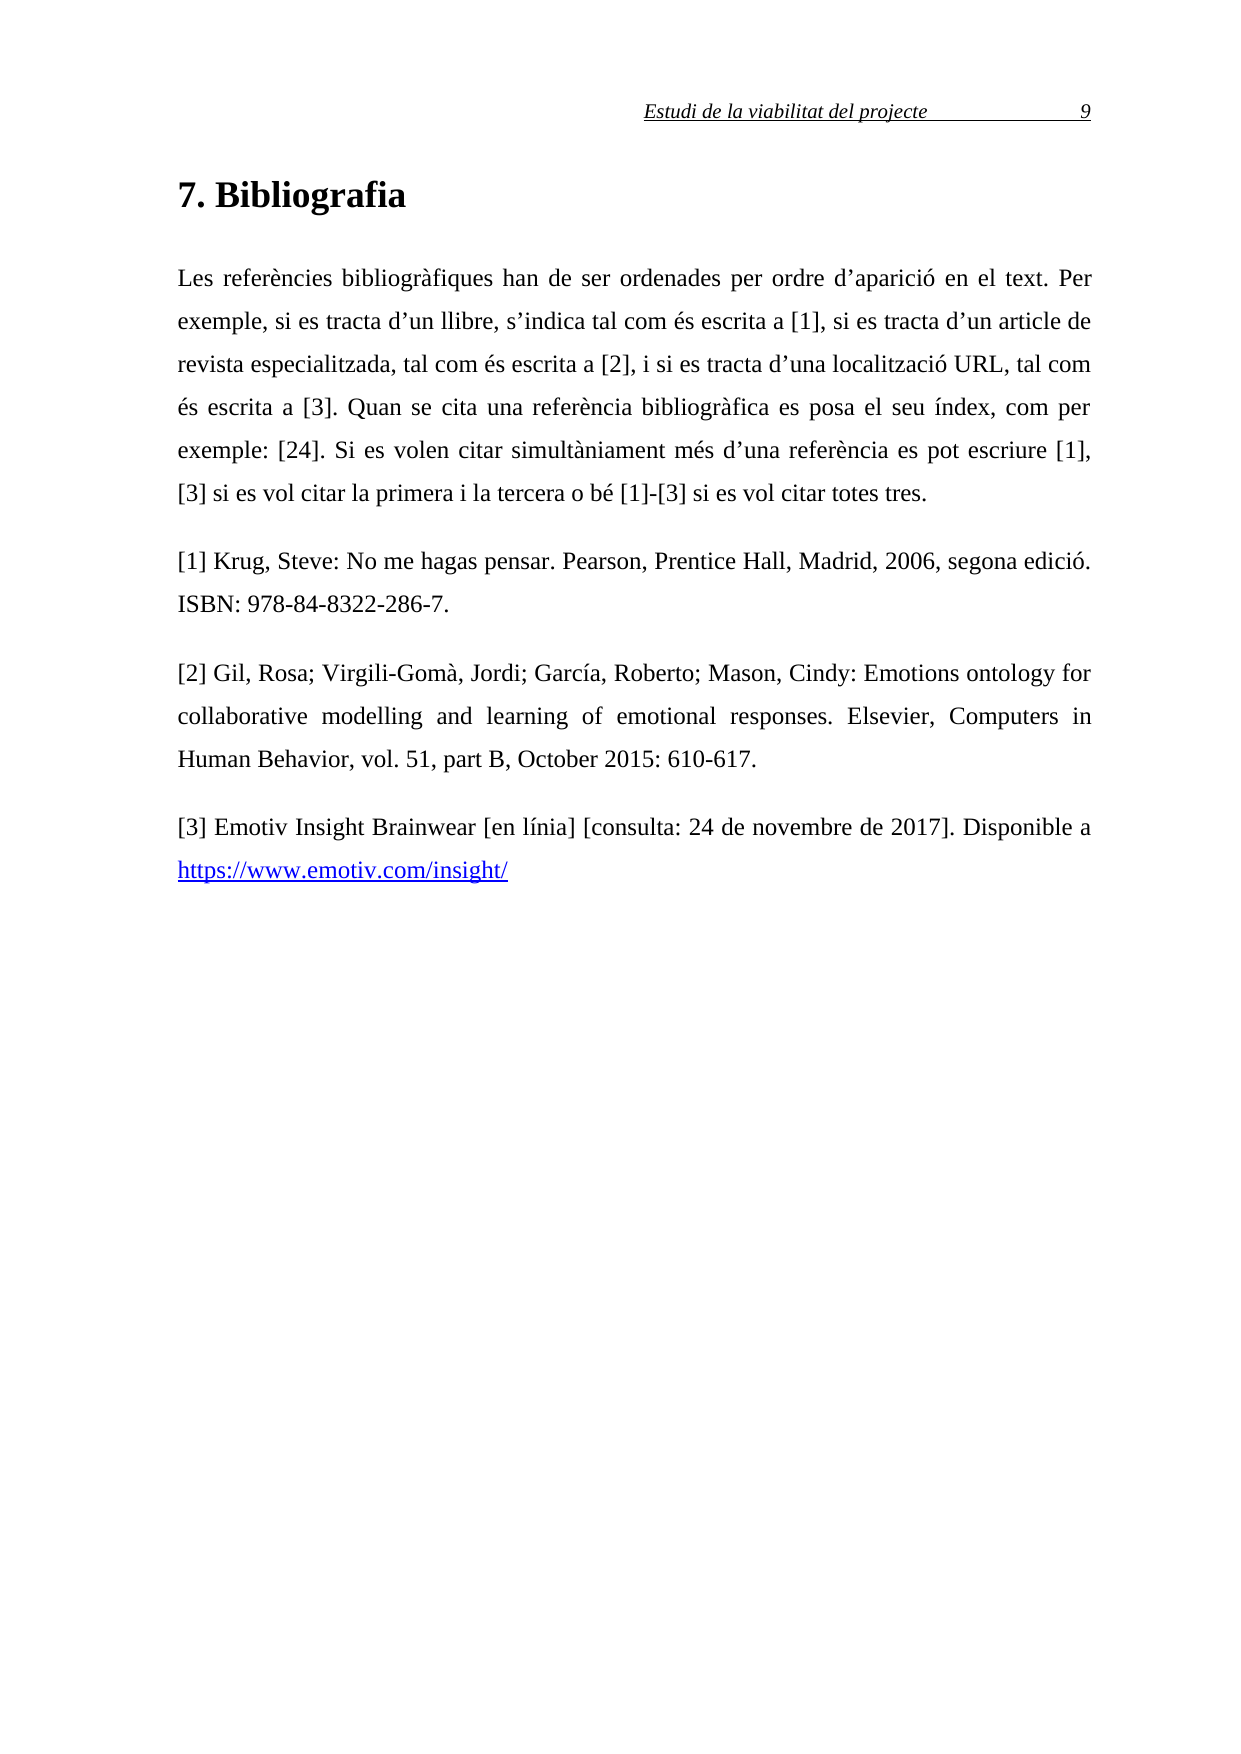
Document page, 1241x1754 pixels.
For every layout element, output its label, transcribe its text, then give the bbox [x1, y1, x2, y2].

subtitle Bibliografia [177, 173, 1092, 216]
text [2] Gil, Rosa; Virgili-Gomà, Jordi; García, Roberto; Mason, Cindy: Emotions ontology for collaborative modelling and learning of emotional responses. Elsevier, Computers in Human Behavior, vol. 51, part B, October 2015: 610-617. [177, 658, 1092, 773]
text Les referències bibliogràfiques han de ser ordenades per ordre d’aparició en el text. Per exemple, si es tracta d’un llibre, s’indica tal com és escrita a [1], si es tracta d’un article de revista especialitzada, tal com és escrita a [2], i si es tracta d’una localització URL, tal com és escrita a [3]. Quan se cita una referència bibliogràfica es posa el seu índex, com per exemple: [24]. Si es volen citar simultàniament més d’una referència es pot escriure [1], [3] si es vol citar la primera i la tercera o bé [1]-[3] si es vol citar totes tres. [177, 263, 1092, 507]
text [1] Krug, Steve: No me hagas pensar. Pearson, Prentice Hall, Madrid, 2006, segona edició. ISBN: 978-84-8322-286-7. [177, 546, 1092, 618]
text [3] Emotiv Insight Brainwear [en línia] [consulta: 24 de novembre de 2017]. Disponible a https://www.emotiv.com/insight/ [177, 812, 1092, 884]
